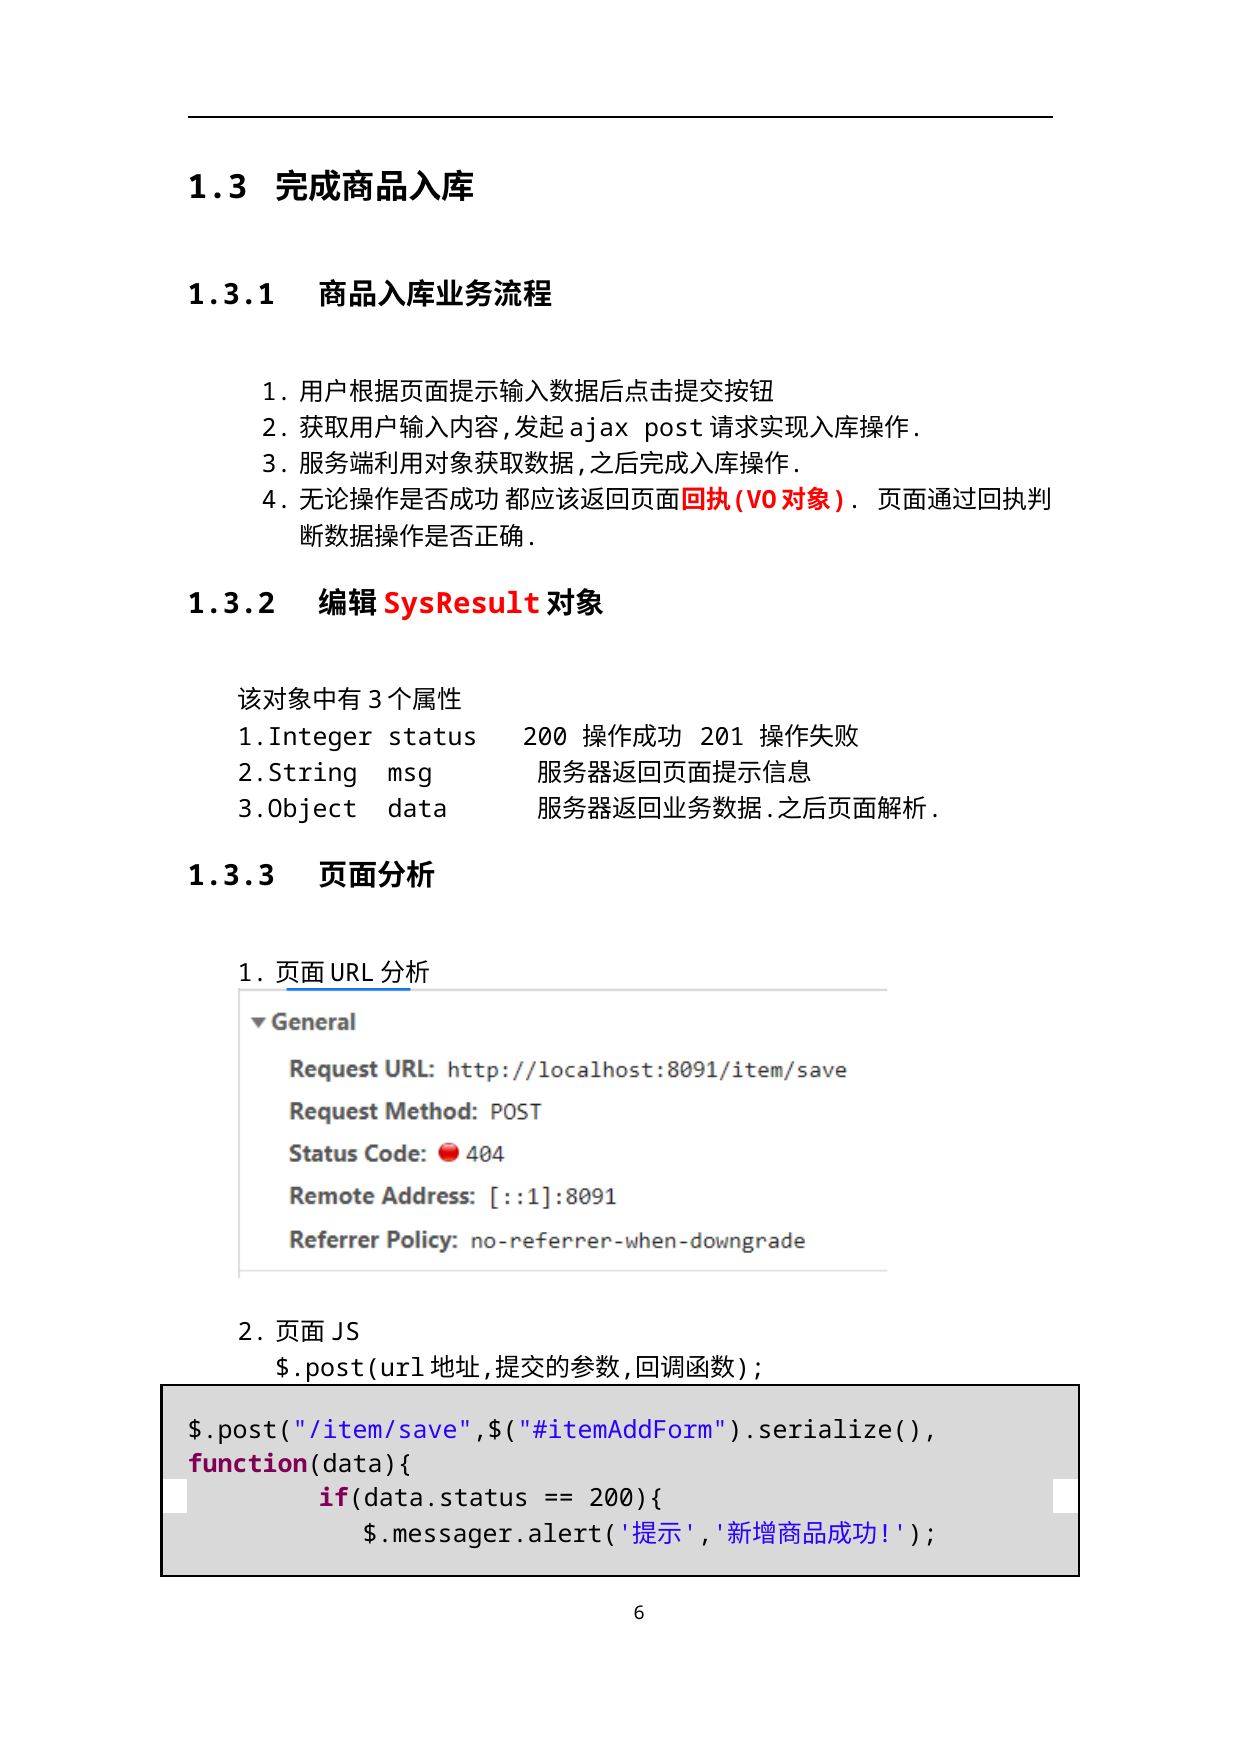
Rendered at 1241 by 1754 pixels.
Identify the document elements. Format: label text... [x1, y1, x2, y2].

text $.post("/item/save",$("#itemAddForm").serialize(), function(data){ [163, 1386, 1078, 1479]
subtitle 页面分析 [187, 852, 1053, 894]
picture [237, 988, 888, 1278]
subtitle 完成商品入库 [187, 160, 1053, 208]
list $.post(url地址,提交的参数,回调函数); [275, 1348, 1053, 1384]
list 服务端利用对象获取数据,之后完成入库操作. [261, 443, 1053, 480]
subtitle 编辑SysResult对象 [187, 579, 1053, 622]
list 页面URL分析 [237, 952, 1053, 988]
list 获取用户输入内容,发起ajax post请求实现入库操作. [261, 407, 1053, 443]
subtitle 商品入库业务流程 [187, 271, 1053, 313]
text 该对象中有3个属性 [187, 680, 1053, 716]
list 页面JS [237, 1312, 1053, 1348]
list 无论操作是否成功 都应该返回页面回执(VO对象). 页面通过回执判断数据操作是否正确. [261, 480, 1053, 552]
text 2.String msg 服务器返回页面提示信息 [187, 752, 1053, 788]
text 1.Integer status 200 操作成功 201 操作失败 [187, 716, 1053, 752]
list 用户根据页面提示输入数据后点击提交按钮 [261, 371, 1053, 407]
text 3.Object data 服务器返回业务数据.之后页面解析. [187, 788, 1053, 825]
text $.messager.alert('提示','新增商品成功!'); [163, 1486, 1078, 1575]
